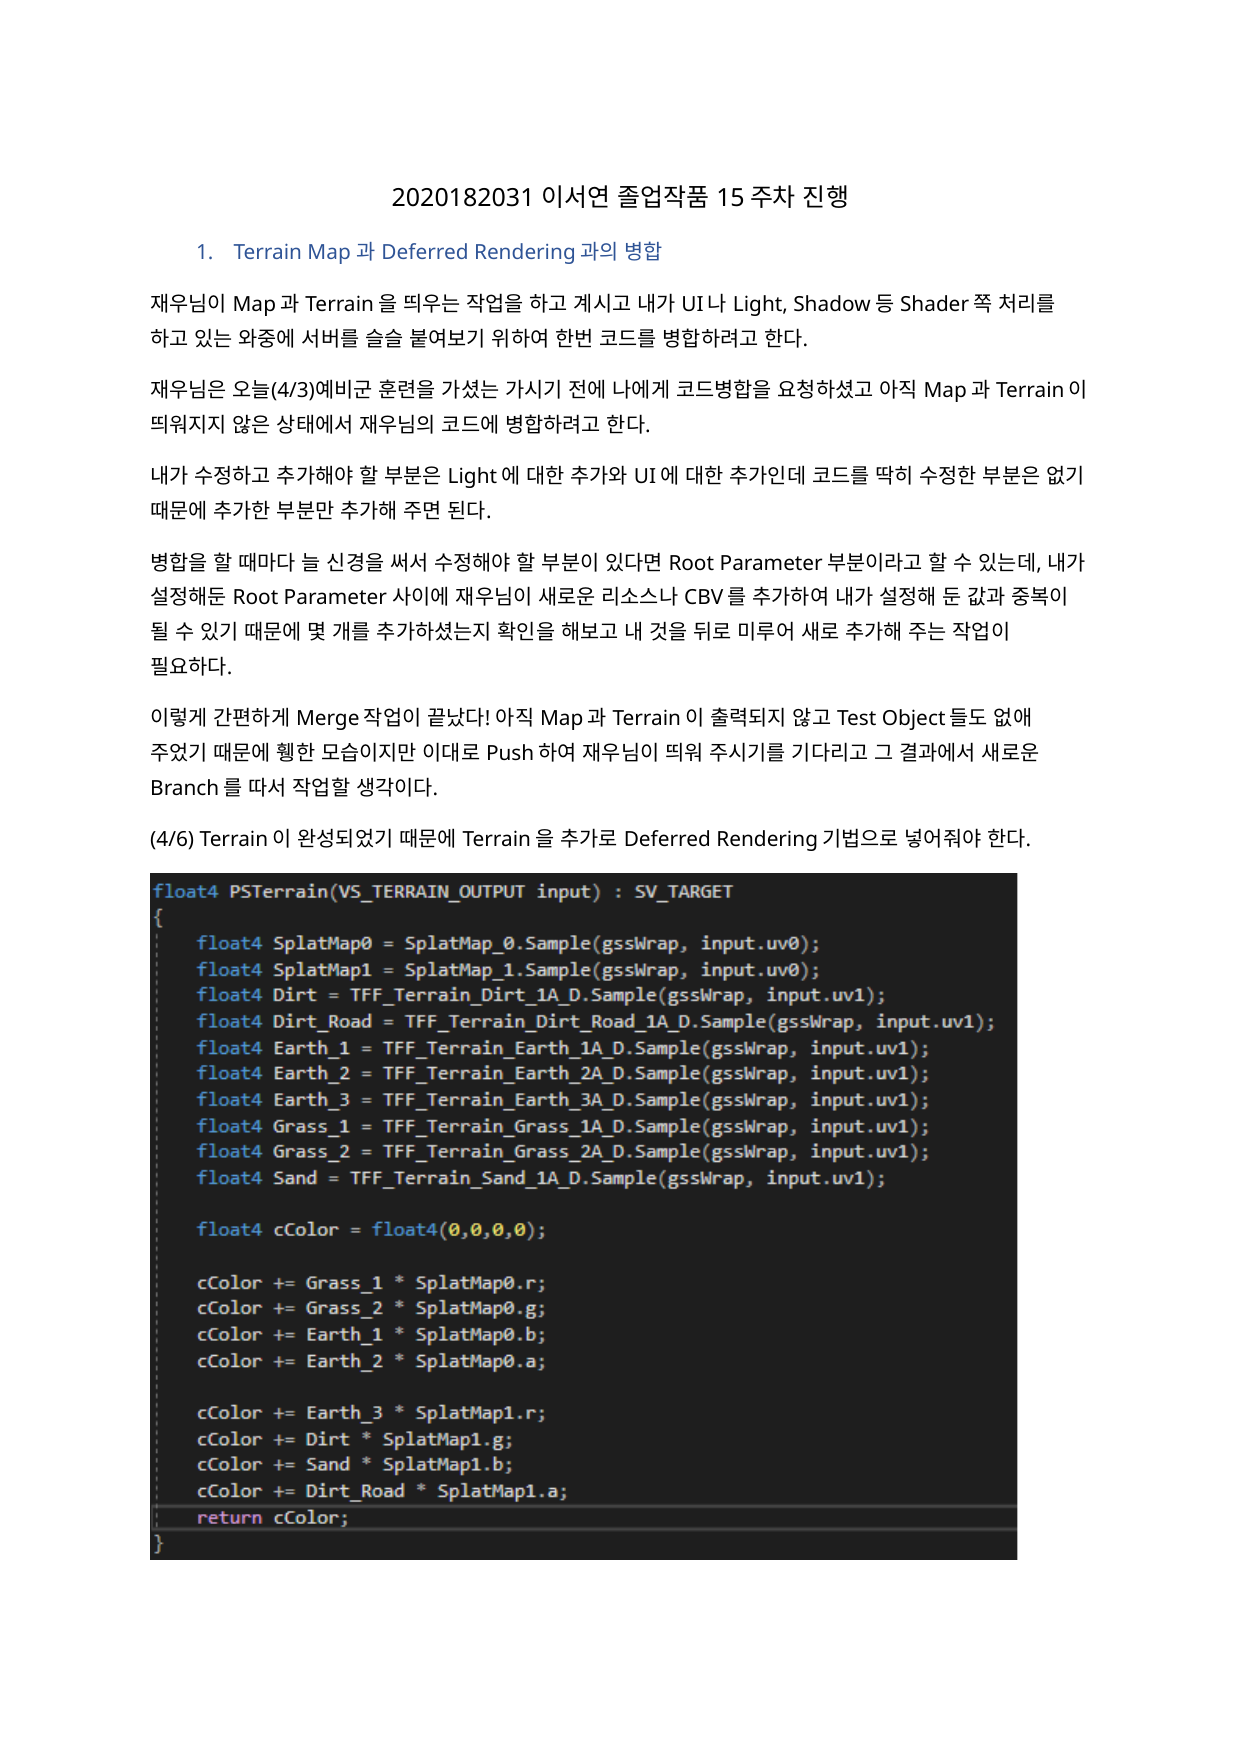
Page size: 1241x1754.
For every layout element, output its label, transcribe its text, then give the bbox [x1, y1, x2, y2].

text 2020182031 이서연 졸업작품 15주차 진행 [150, 177, 1090, 213]
text 병합을 할 때마다 늘 신경을 써서 수정해야 할 부분이 있다면 Root Parameter부분이라고 할 수 있는데, 내가 설정해둔 Root Parameter 사이에 재우님이 새로운 리소스나 CBV를 추가하여 내가 설정해 둔 값과 중복이 될 수 있기 때문에 몇 개를 추가하셨는지 확인을 해보고 내 것을 뒤로 미루어 새로 추가해 주는 작업이 필요하다. [150, 546, 1090, 680]
text 내가 수정하고 추가해야 할 부분은 Light에 대한 추가와 UI에 대한 추가인데 코드를 딱히 수정한 부분은 없기 때문에 추가한 부분만 추가해 주면 된다. [150, 459, 1090, 524]
text 재우님이 Map과 Terrain을 띄우는 작업을 하고 계시고 내가 UI나 Light, Shadow등 Shader쪽 처리를 하고 있는 와중에 서버를 슬슬 붙여보기 위하여 한번 코드를 병합하려고 한다. [150, 287, 1090, 352]
text (4/6) Terrain이 완성되었기 때문에 Terrain을 추가로 Deferred Rendering기법으로 넣어줘야 한다. [150, 822, 1090, 853]
text 이렇게 간편하게 Merge작업이 끝났다! 아직 Map과 Terrain이 출력되지 않고 Test Object들도 없애 주었기 때문에 휑한 모습이지만 이대로 Push하여 재우님이 띄워 주시기를 기다리고 그 결과에서 새로운 Branch를 따서 작업할 생각이다. [150, 701, 1090, 801]
list Terrain Map 과 Deferred Rendering과의 병합 [196, 236, 1090, 266]
text 재우님은 오늘(4/3)예비군 훈련을 가셨는 가시기 전에 나에게 코드병합을 요청하셨고 아직 Map과 Terrain이 띄워지지 않은 상태에서 재우님의 코드에 병합하려고 한다. [150, 373, 1090, 438]
picture [150, 873, 1018, 1560]
